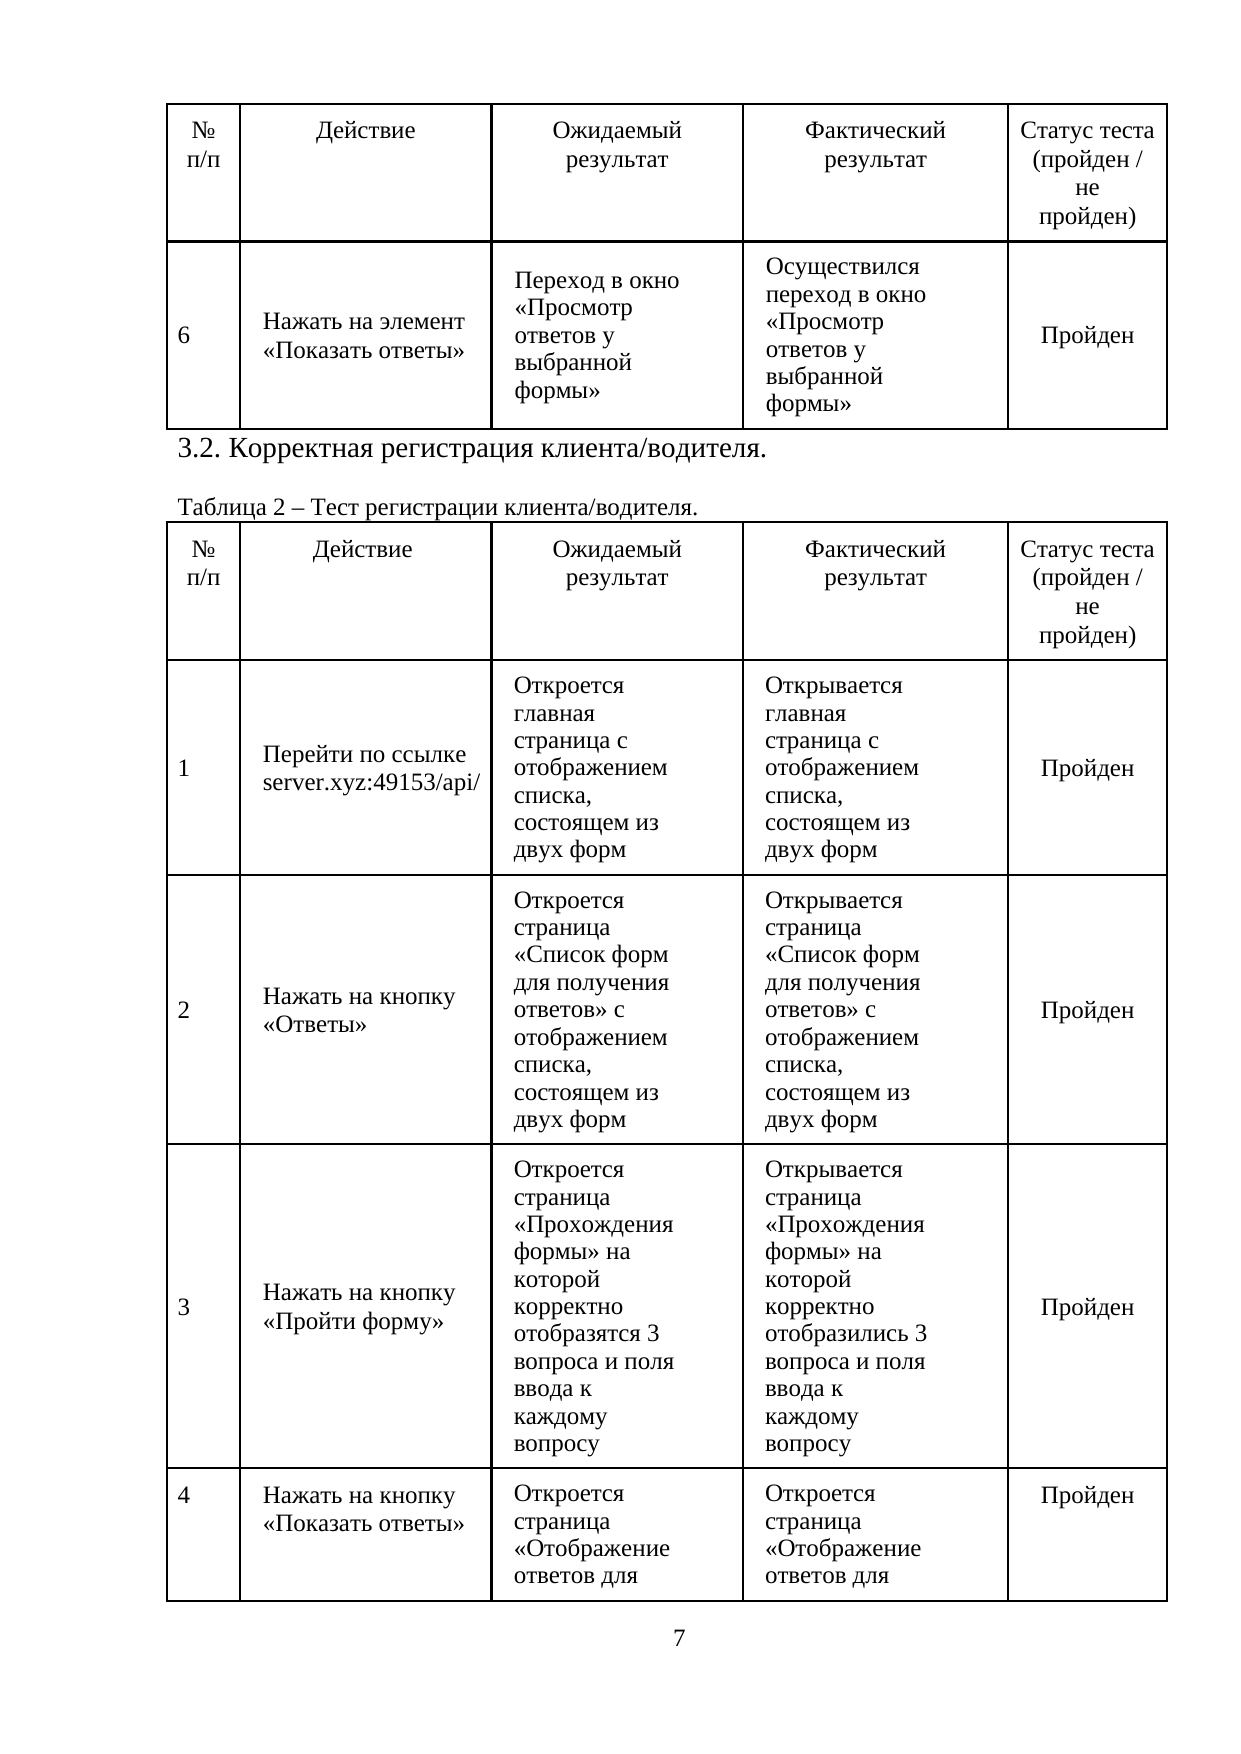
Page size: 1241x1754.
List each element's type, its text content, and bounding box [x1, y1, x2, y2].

table_cell Открывается страница «Список форм для получения ответов» с отображением списка, состоящем из двух форм [744, 876, 1007, 1143]
table_cell Пройден [1009, 661, 1166, 874]
table_cell Нажать на элемент «Показать ответы» [241, 243, 490, 428]
table_cell Откроется страница «Список форм для получения ответов» с отображением списка, состоящем из двух форм [493, 876, 742, 1143]
table_cell 3 [168, 1145, 239, 1467]
table_header Фактический результат [744, 105, 1007, 240]
table_cell 2 [168, 876, 239, 1143]
table_cell Пройден [1009, 876, 1166, 1143]
table_cell 6 [168, 243, 239, 428]
table_cell Открывается страница «Прохождения формы» на которой корректно отобразились 3 вопроса и поля ввода к каждому вопросу [744, 1145, 1007, 1467]
table_cell Откроется страница «Прохождения формы» на которой корректно отобразятся 3 вопроса и поля ввода к каждому вопросу [493, 1145, 742, 1467]
table_cell Пройден [1009, 1469, 1166, 1600]
table_cell Пройден [1009, 243, 1166, 428]
table_header Ожидаемый результат [493, 523, 742, 659]
table_cell Переход в окно «Просмотр ответов у выбранной формы» [493, 243, 742, 428]
table_cell Пройден [1009, 1145, 1166, 1467]
table_cell Нажать на кнопку «Пройти форму» [241, 1145, 490, 1467]
table_header Действие [241, 523, 490, 659]
text Таблица 2 – Тест регистрации клиента/водителя. [177, 492, 1181, 521]
table_cell 4 [168, 1469, 239, 1600]
table_header № п/п [168, 105, 239, 240]
table_cell Перейти по ссылке server.xyz:49153/api/ [241, 661, 490, 874]
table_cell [744, 1469, 1007, 1600]
table_header Статус теста (пройден / не пройден) [1009, 523, 1166, 659]
text 3.2. Корректная регистрация клиента/водителя. [177, 430, 1181, 463]
table_header Фактический результат [744, 523, 1007, 659]
table_cell Осуществился переход в окно «Просмотр ответов у выбранной формы» [744, 243, 1007, 428]
table_header № п/п [168, 523, 239, 659]
table_header Ожидаемый результат [493, 105, 742, 240]
table_cell 1 [168, 661, 239, 874]
table_cell Нажать на кнопку «Показать ответы» [241, 1469, 490, 1600]
table_cell Открывается главная страница с отображением списка, состоящем из двух форм [744, 661, 1007, 874]
table_header Статус теста (пройден / не пройден) [1009, 105, 1166, 240]
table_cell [493, 1469, 742, 1600]
table_header Действие [241, 105, 490, 240]
table_cell Нажать на кнопку «Ответы» [241, 876, 490, 1143]
table_cell Откроется главная страница с отображением списка, состоящем из двух форм [493, 661, 742, 874]
